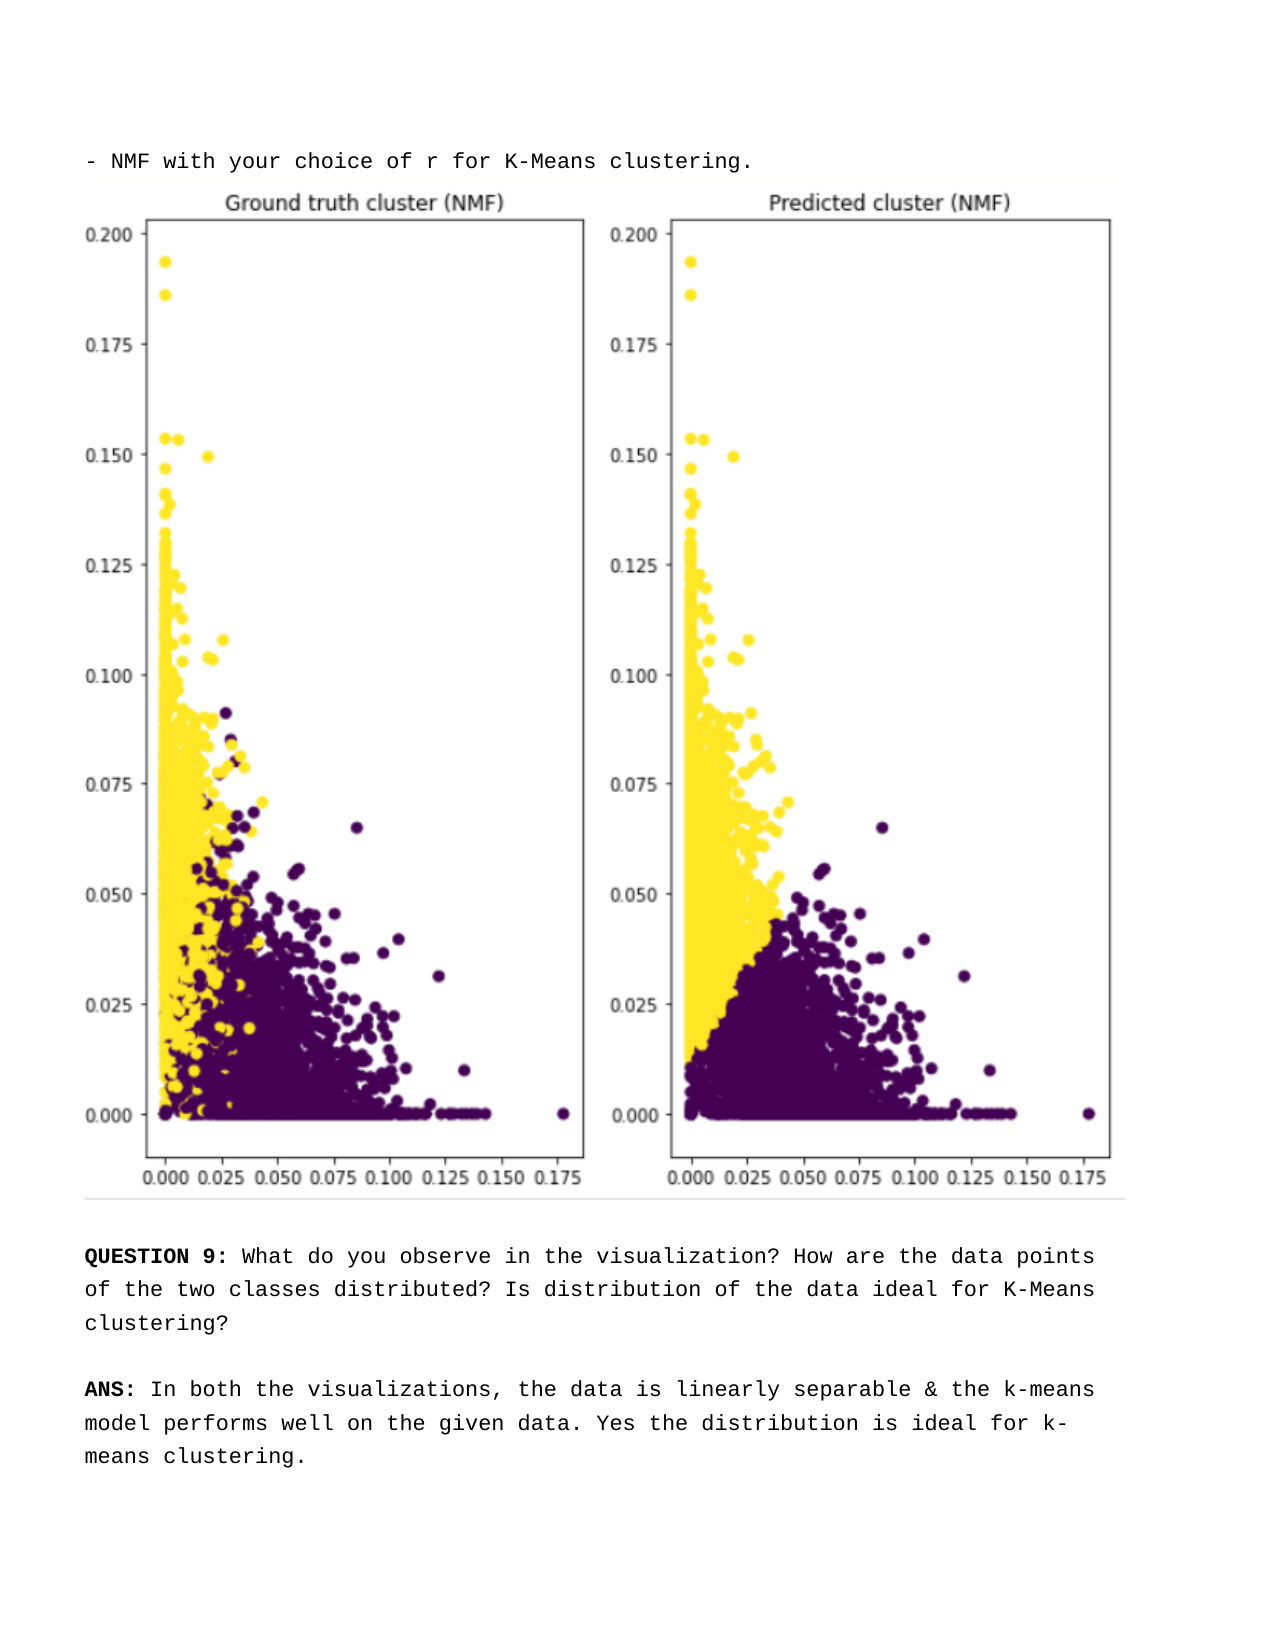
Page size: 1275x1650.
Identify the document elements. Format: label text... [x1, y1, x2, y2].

text QUESTION 9: What do you observe in the visualization? How are the data points of the two classes distributed? Is distribution of the data ideal for K-Means clustering? [84, 1245, 1125, 1336]
picture [84, 183, 1125, 1203]
text - NMF with your choice of r for K-Means clustering. [84, 150, 1125, 175]
